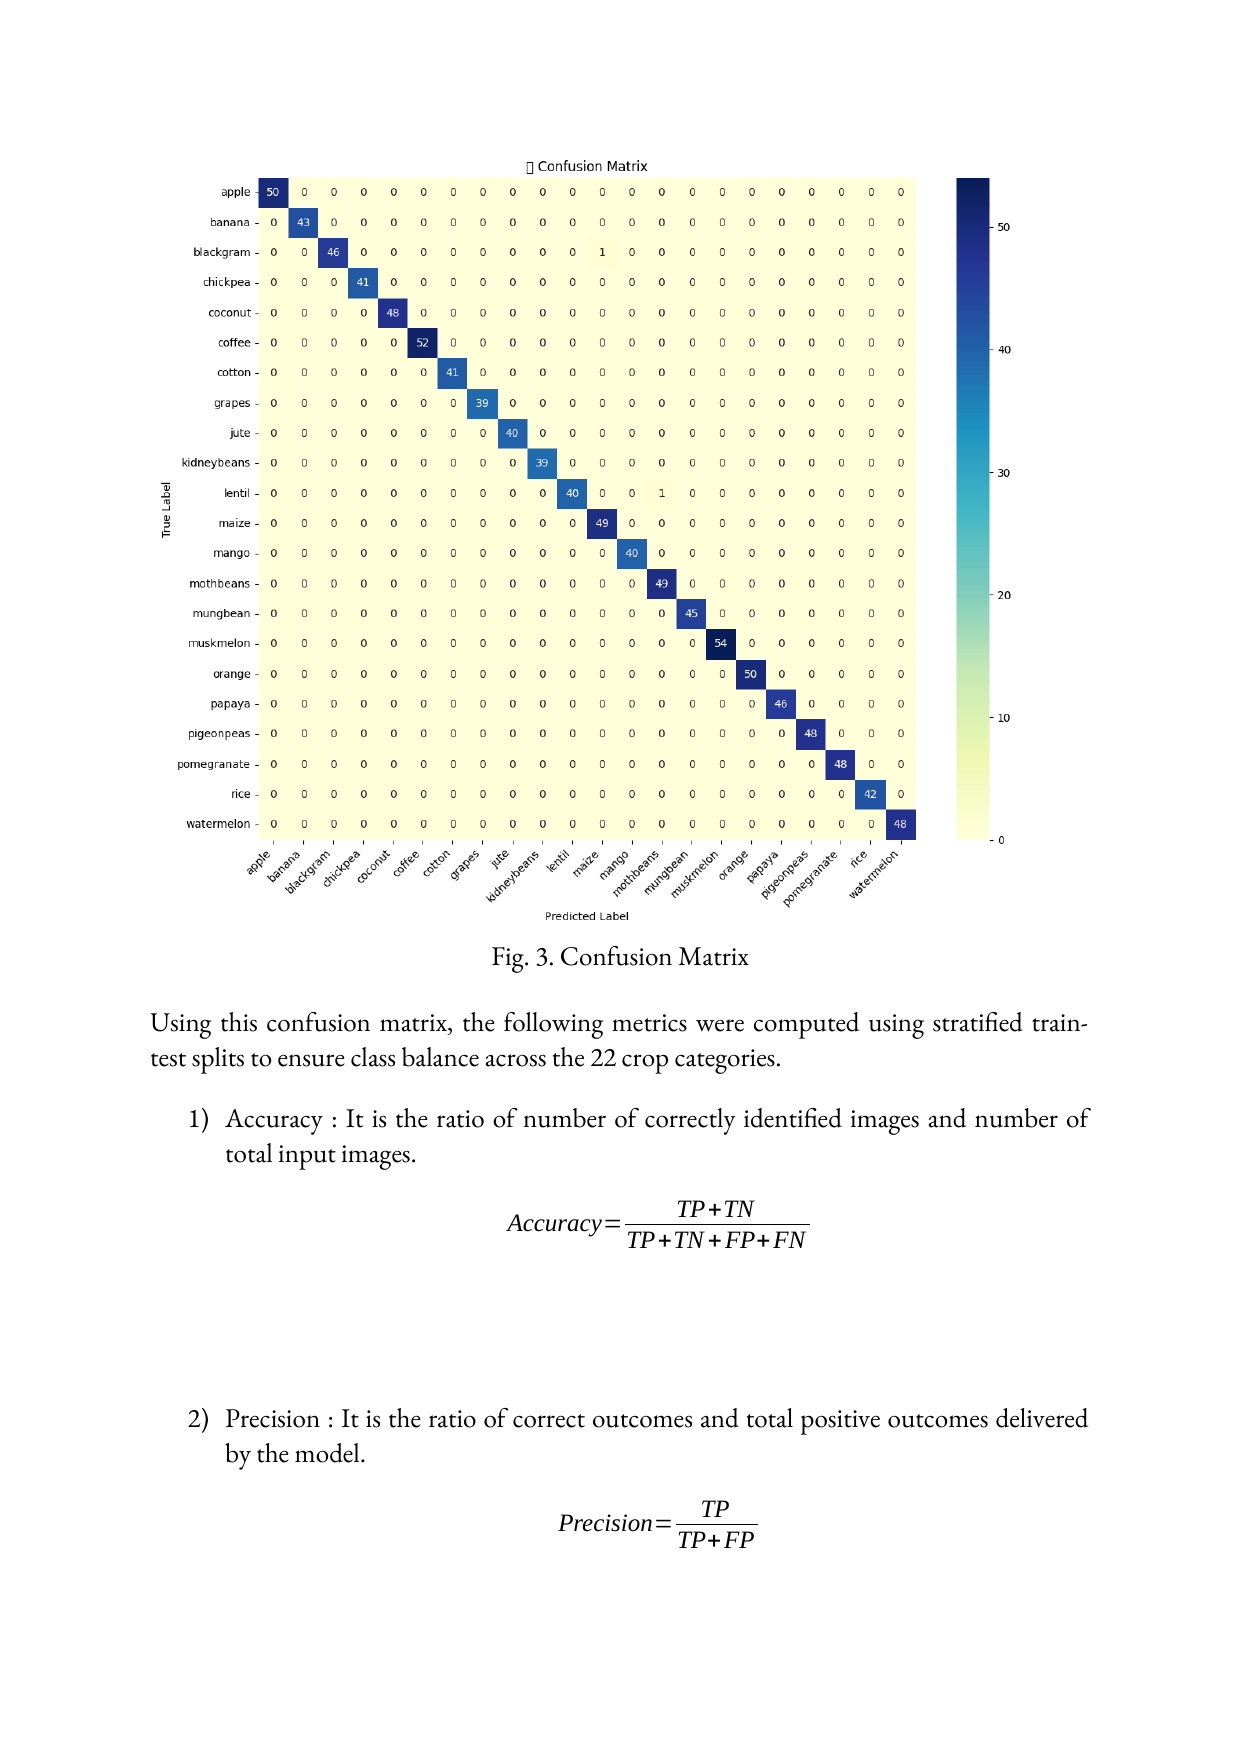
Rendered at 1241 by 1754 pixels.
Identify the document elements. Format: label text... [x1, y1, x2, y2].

text Fig. 3. Confusion Matrix [150, 938, 1090, 974]
list Precision : It is the ratio of correct outcomes and total positive outcomes delivered by the model. [187, 1400, 1090, 1471]
list Accuracy : It is the ratio of number of correctly identified images and number of total input images. [187, 1100, 1090, 1170]
picture [150, 150, 1091, 934]
text Using this confusion matrix, the following metrics were computed using stratified train-test splits to ensure class balance across the 22 crop categories. [150, 1004, 1090, 1075]
